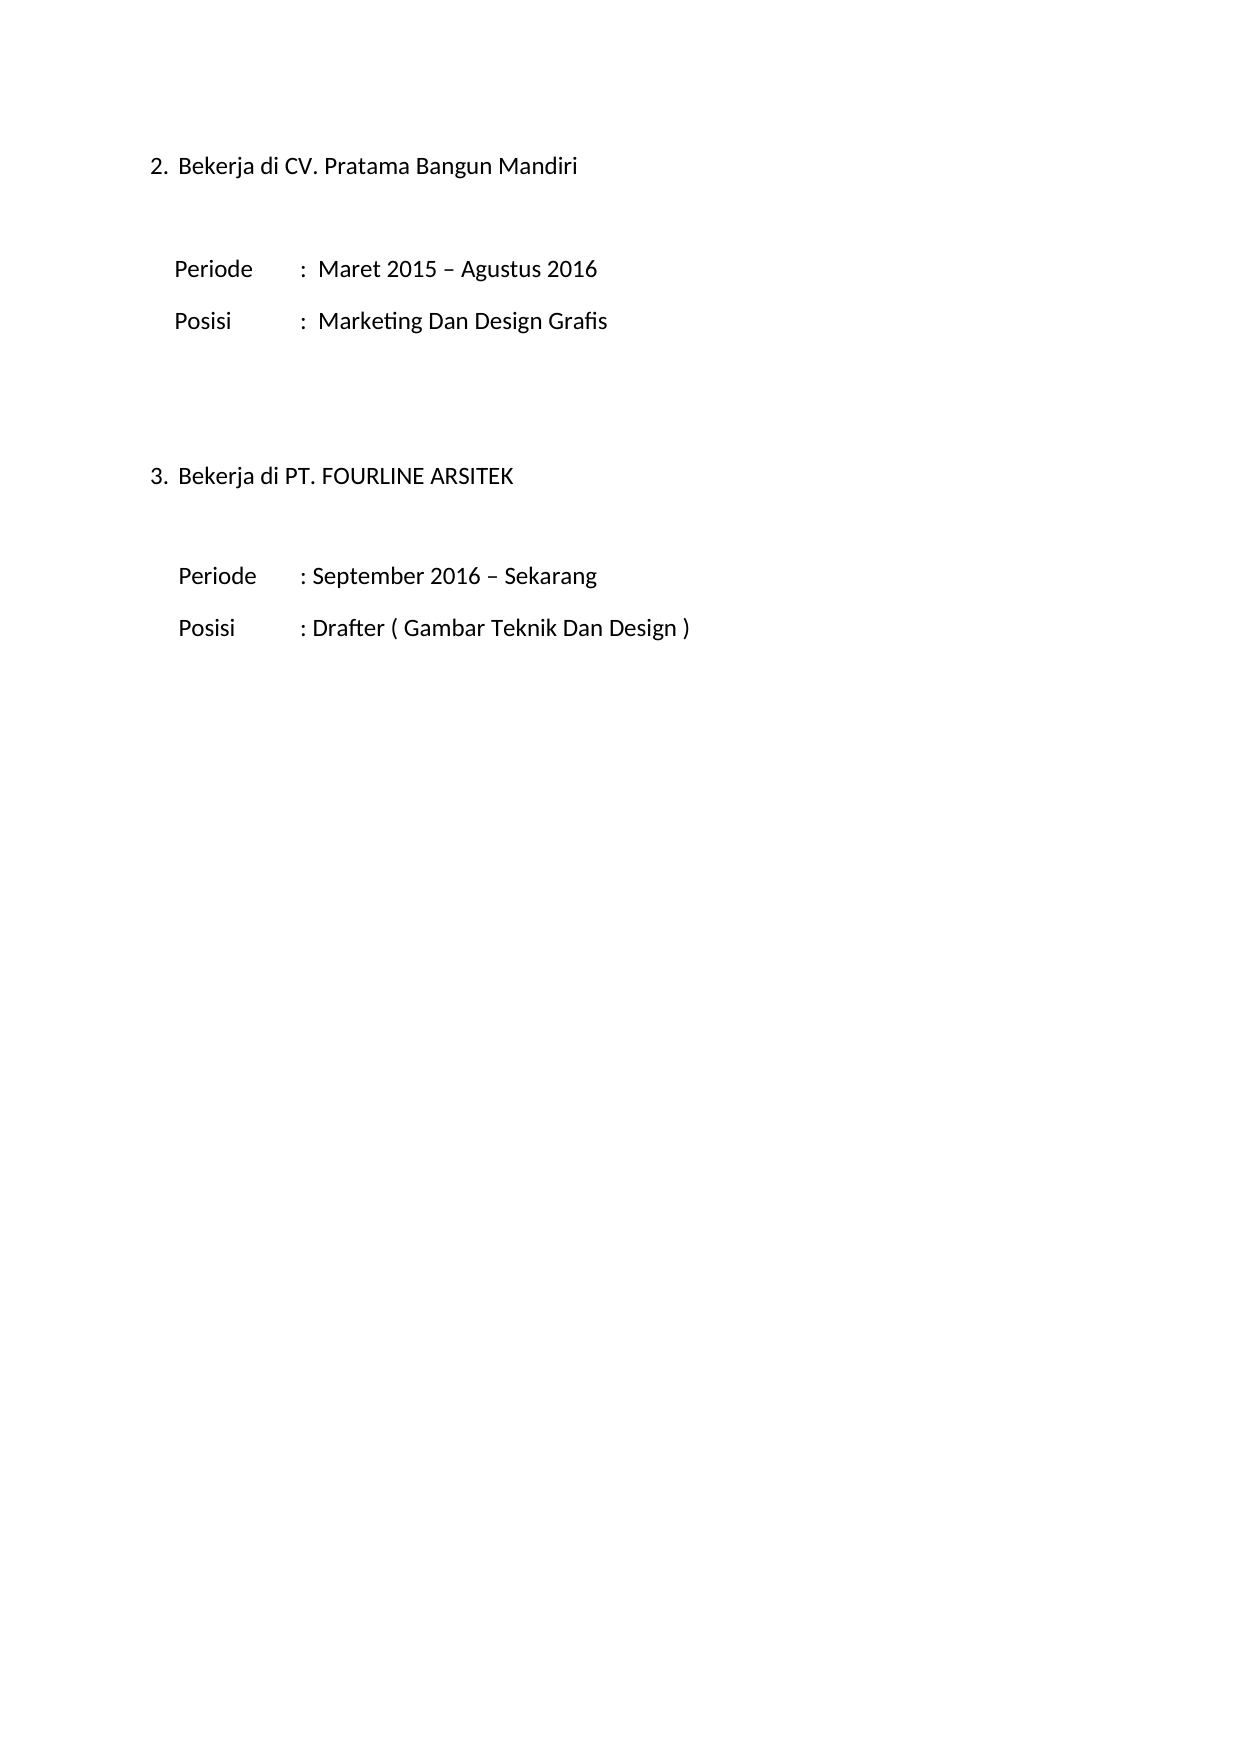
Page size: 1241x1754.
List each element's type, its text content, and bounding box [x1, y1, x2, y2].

text Posisi : Marketing Dan Design Grafis [150, 305, 1090, 336]
list Bekerja di PT. FOURLINE ARSITEK [150, 460, 1090, 491]
text Periode : September 2016 – Sekarang [150, 561, 1090, 591]
text Periode : Maret 2015 – Agustus 2016 [150, 253, 1090, 284]
text Posisi : Drafter ( Gambar Teknik Dan Design ) [150, 612, 1090, 643]
list Bekerja di CV. Pratama Bangun Mandiri [150, 150, 1090, 181]
